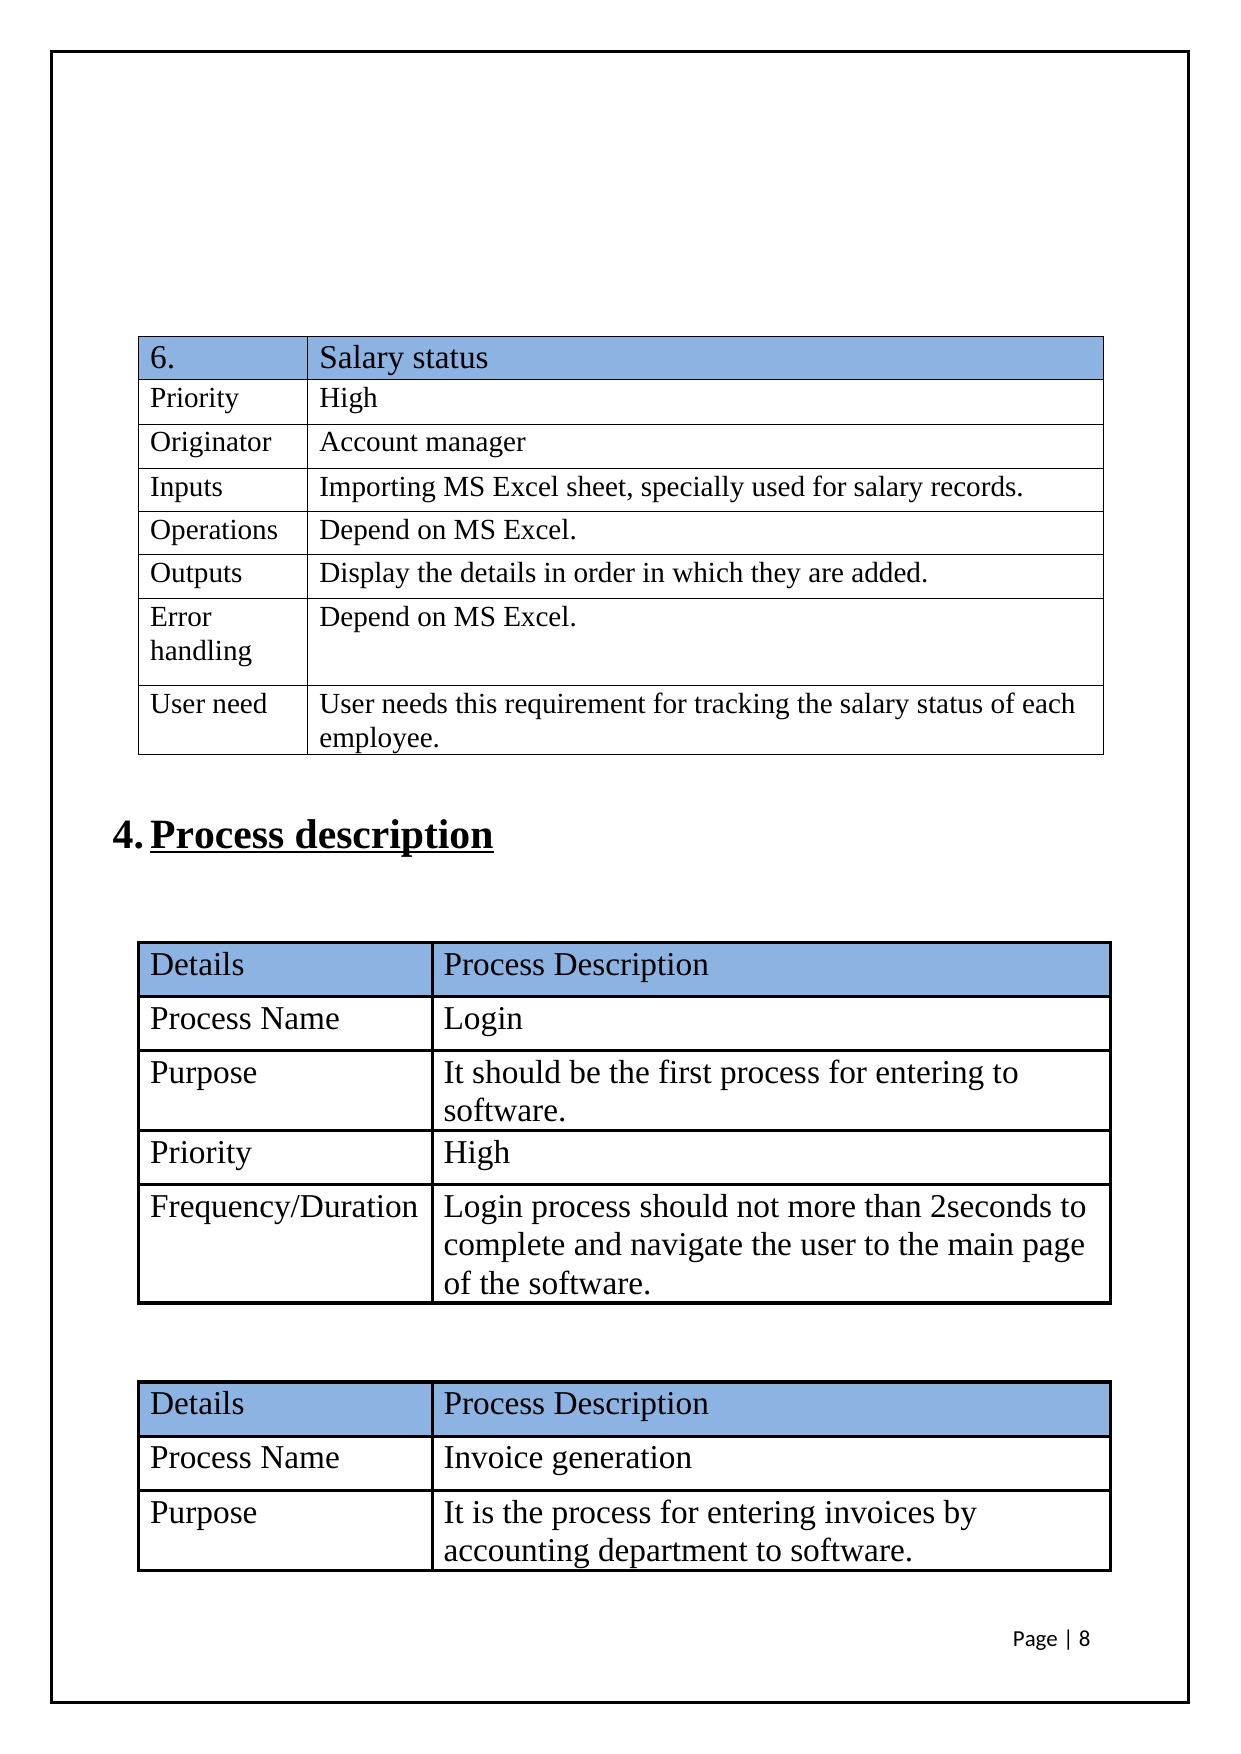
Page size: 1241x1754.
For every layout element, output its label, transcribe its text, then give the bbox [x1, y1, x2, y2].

table_cell Display the details in order in which they are added. [308, 555, 1103, 598]
table_cell User need [139, 686, 307, 753]
table_header Process Description [434, 944, 1109, 995]
table_cell Depend on MS Excel. [308, 599, 1103, 685]
table_cell Depend on MS Excel. [308, 512, 1103, 554]
table_cell Invoice generation [434, 1438, 1109, 1489]
table_header Details [140, 1384, 431, 1435]
table_cell Importing MS Excel sheet, specially used for salary records. [308, 469, 1103, 511]
table_cell Login process should not more than 2seconds to complete and navigate the user to the main page of the software. [434, 1186, 1109, 1301]
table_cell Frequency/Duration [140, 1186, 431, 1301]
table_cell Outputs [139, 555, 307, 598]
table_cell Process Name [140, 998, 431, 1049]
table_cell Operations [139, 512, 307, 554]
table_header Process Description [434, 1384, 1109, 1435]
table_cell Account manager [308, 425, 1103, 468]
table_cell Error handling [139, 599, 307, 685]
table_cell Priority [140, 1132, 431, 1183]
table_cell Priority [139, 380, 307, 423]
table_cell It is the process for entering invoices by accounting department to software. [434, 1492, 1109, 1569]
table_cell It should be the first process for entering to software. [434, 1052, 1109, 1129]
table_cell High [434, 1132, 1109, 1183]
table_header Details [140, 944, 431, 995]
table_cell Inputs [139, 469, 307, 511]
table_header 6. [139, 337, 307, 379]
table_cell Purpose [140, 1492, 431, 1569]
table_header Salary status [308, 337, 1103, 379]
table_cell Login [434, 998, 1109, 1049]
table_cell Originator [139, 425, 307, 468]
table_cell Process Name [140, 1438, 431, 1489]
table_cell Purpose [140, 1052, 431, 1129]
table_cell User needs this requirement for tracking the salary status of each employee. [308, 686, 1103, 753]
list Process description [112, 809, 1090, 857]
table_cell High [308, 380, 1103, 423]
